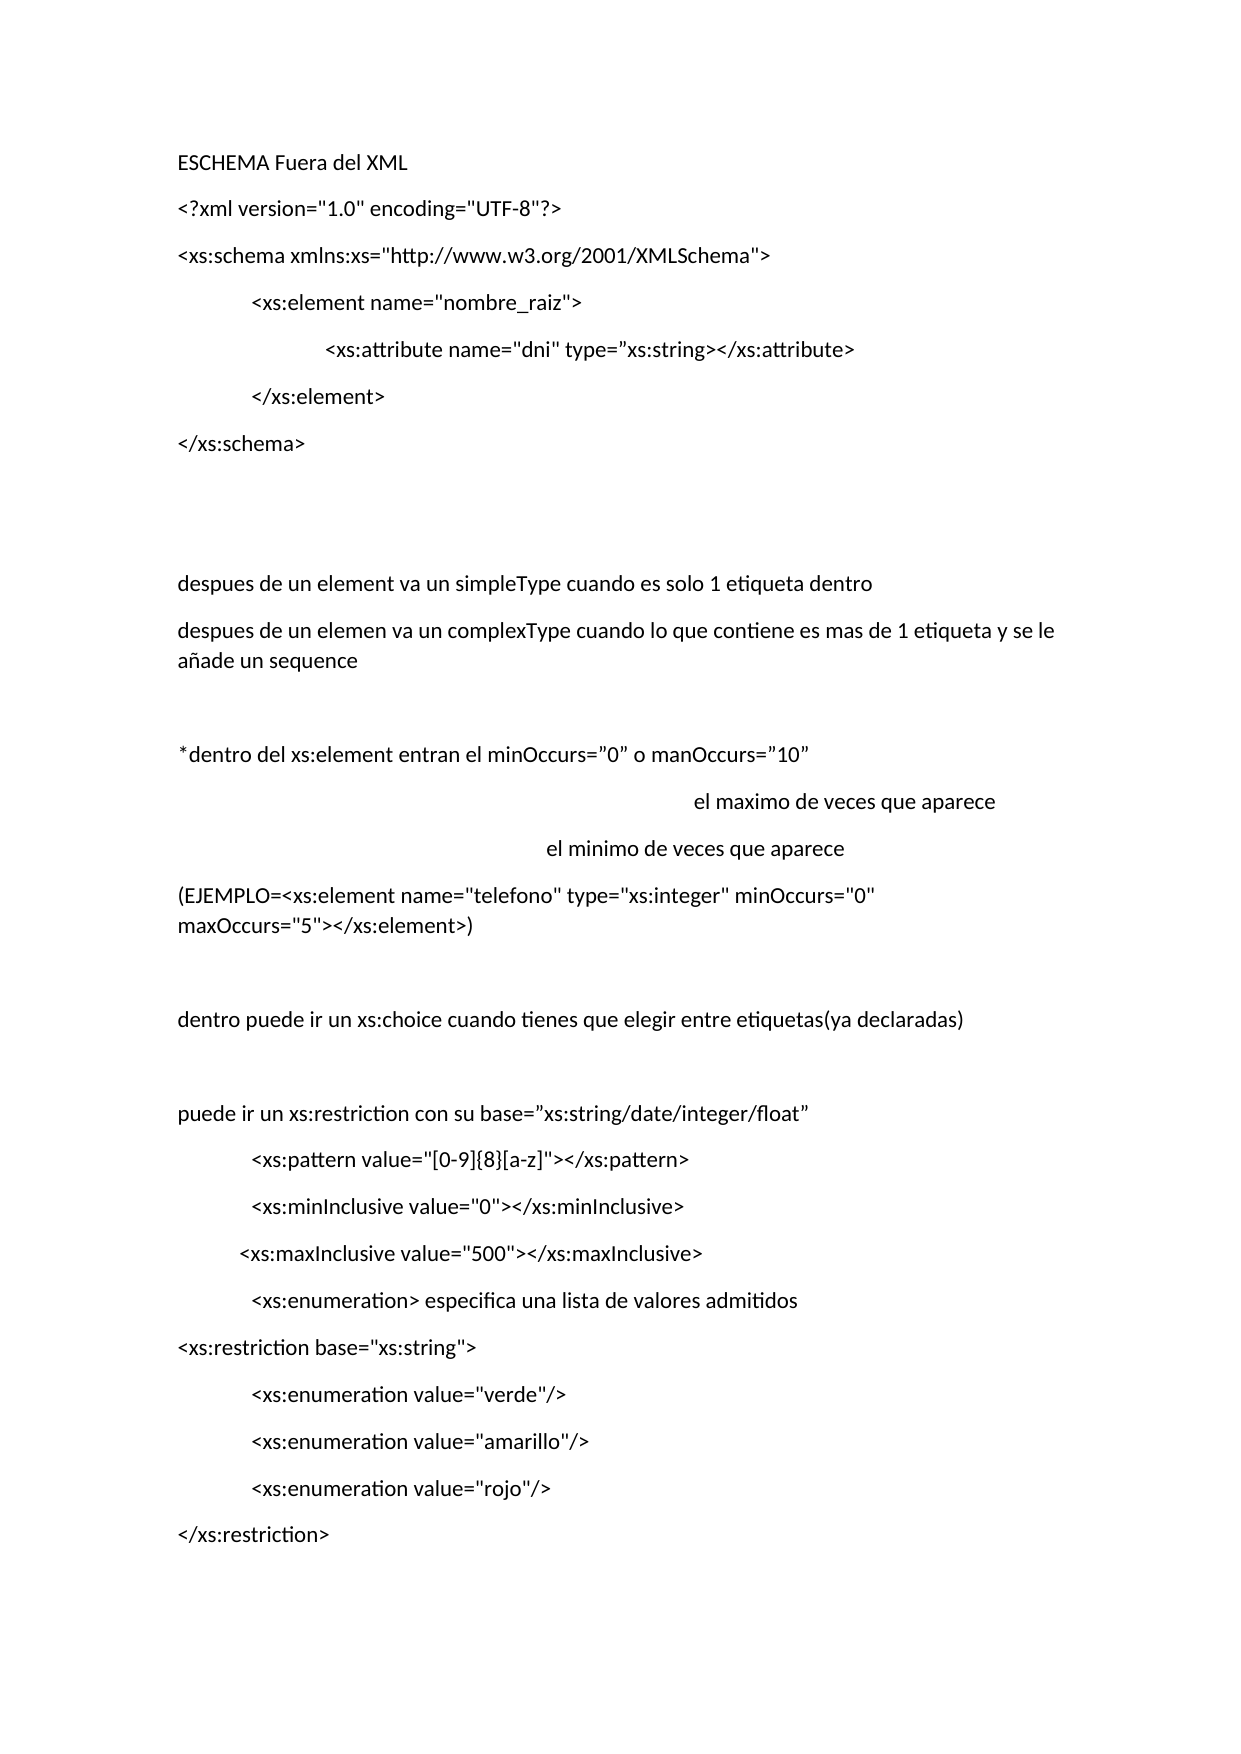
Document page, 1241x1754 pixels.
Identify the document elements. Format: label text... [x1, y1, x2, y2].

text <xs:enumeration> especifica una lista de valores admitidos [177, 1286, 1063, 1314]
text <xs:element name="nombre_raiz"> [177, 288, 1063, 316]
text </xs:restriction> [177, 1521, 1063, 1548]
text <xs:enumeration value="rojo"/> [177, 1474, 1063, 1502]
text <xs:enumeration value="verde"/> [177, 1380, 1063, 1408]
text </xs:schema> [177, 429, 1063, 457]
text ESCHEMA Fuera del XML [177, 148, 1063, 176]
text (EJEMPLO=<xs:element name="telefono" type="xs:integer" minOccurs="0" maxOccurs="5"></xs:element>) [177, 881, 1063, 939]
text <xs:restriction base="xs:string"> [177, 1333, 1063, 1361]
text <xs:enumeration value="amarillo"/> [177, 1427, 1063, 1455]
text *dentro del xs:element entran el minOccurs=”0” o manOccurs=”10” [177, 740, 1063, 768]
text <xs:attribute name="dni" type=”xs:string></xs:attribute> [177, 335, 1063, 363]
text despues de un element va un simpleType cuando es solo 1 etiqueta dentro [177, 569, 1063, 597]
text <xs:schema xmlns:xs="http://www.w3.org/2001/XMLSchema"> [177, 241, 1063, 269]
text <xs:minInclusive value="0"></xs:minInclusive> [177, 1192, 1063, 1220]
text dentro puede ir un xs:choice cuando tienes que elegir entre etiquetas(ya declaradas) [177, 1005, 1063, 1033]
text <xs:maxInclusive value="500"></xs:maxInclusive> [177, 1239, 1063, 1267]
text </xs:element> [177, 382, 1063, 410]
text el maximo de veces que aparece [177, 787, 1063, 815]
text <?xml version="1.0" encoding="UTF-8"?> [177, 194, 1063, 222]
text puede ir un xs:restriction con su base=”xs:string/date/integer/float” [177, 1099, 1063, 1127]
text el minimo de veces que aparece [177, 834, 1063, 862]
text despues de un elemen va un complexType cuando lo que contiene es mas de 1 etiqueta y se le añade un sequence [177, 616, 1063, 674]
text <xs:pattern value="[0-9]{8}[a-z]"></xs:pattern> [177, 1146, 1063, 1173]
